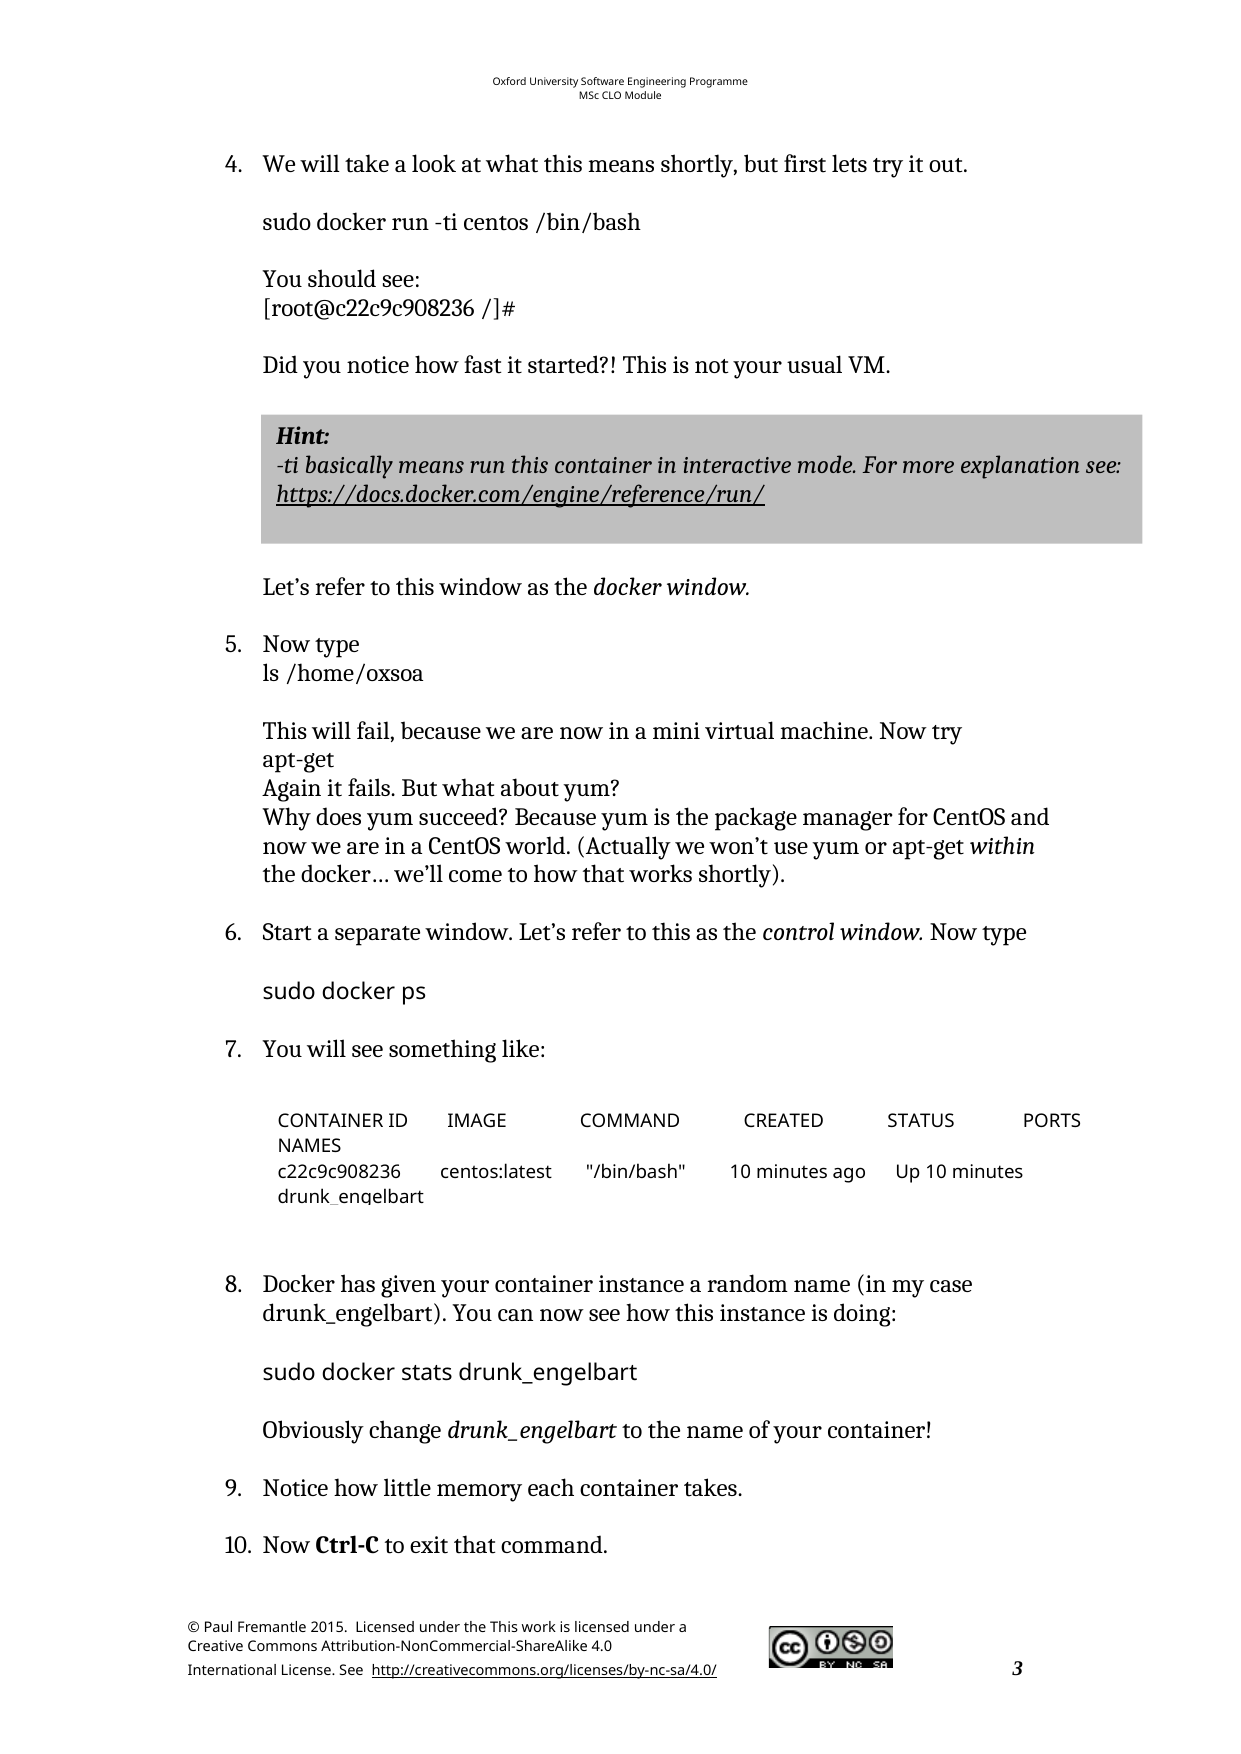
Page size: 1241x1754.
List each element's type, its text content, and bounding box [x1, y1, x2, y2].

list Start a separate window. Let’s refer to this as the control window. Now type sudo docker ps [225, 918, 1053, 1035]
list We will take a look at what this means shortly, but first lets try it out. sudo docker run -ti centos /bin/bash You should see: [root@c22c9c908236 /]# Did you notice how fast it started?! This is not your usual VM. Let’s refer to this window as the docker window. [225, 150, 1053, 602]
list Docker has given your container instance a random name (in my case drunk_engelbart). You can now see how this instance is doing: sudo docker stats drunk_engelbart Obviously change drunk_engelbart to the name of your container! [225, 1270, 1053, 1474]
list You will see something like: [225, 1035, 1053, 1270]
picture [768, 1626, 893, 1668]
list Notice how little memory each container takes. [225, 1474, 1053, 1531]
list Now Ctrl-C to exit that command. [225, 1531, 1053, 1589]
list Now type ls /home/oxsoa This will fail, because we are now in a mini virtual machine. Now try apt-get Again it fails. But what about yum? Why does yum succeed? Because yum is the package manager for CentOS and now we are in a CentOS world. (Actually we won’t use yum or apt-get within the docker… we’ll come to how that works shortly). [225, 630, 1053, 918]
